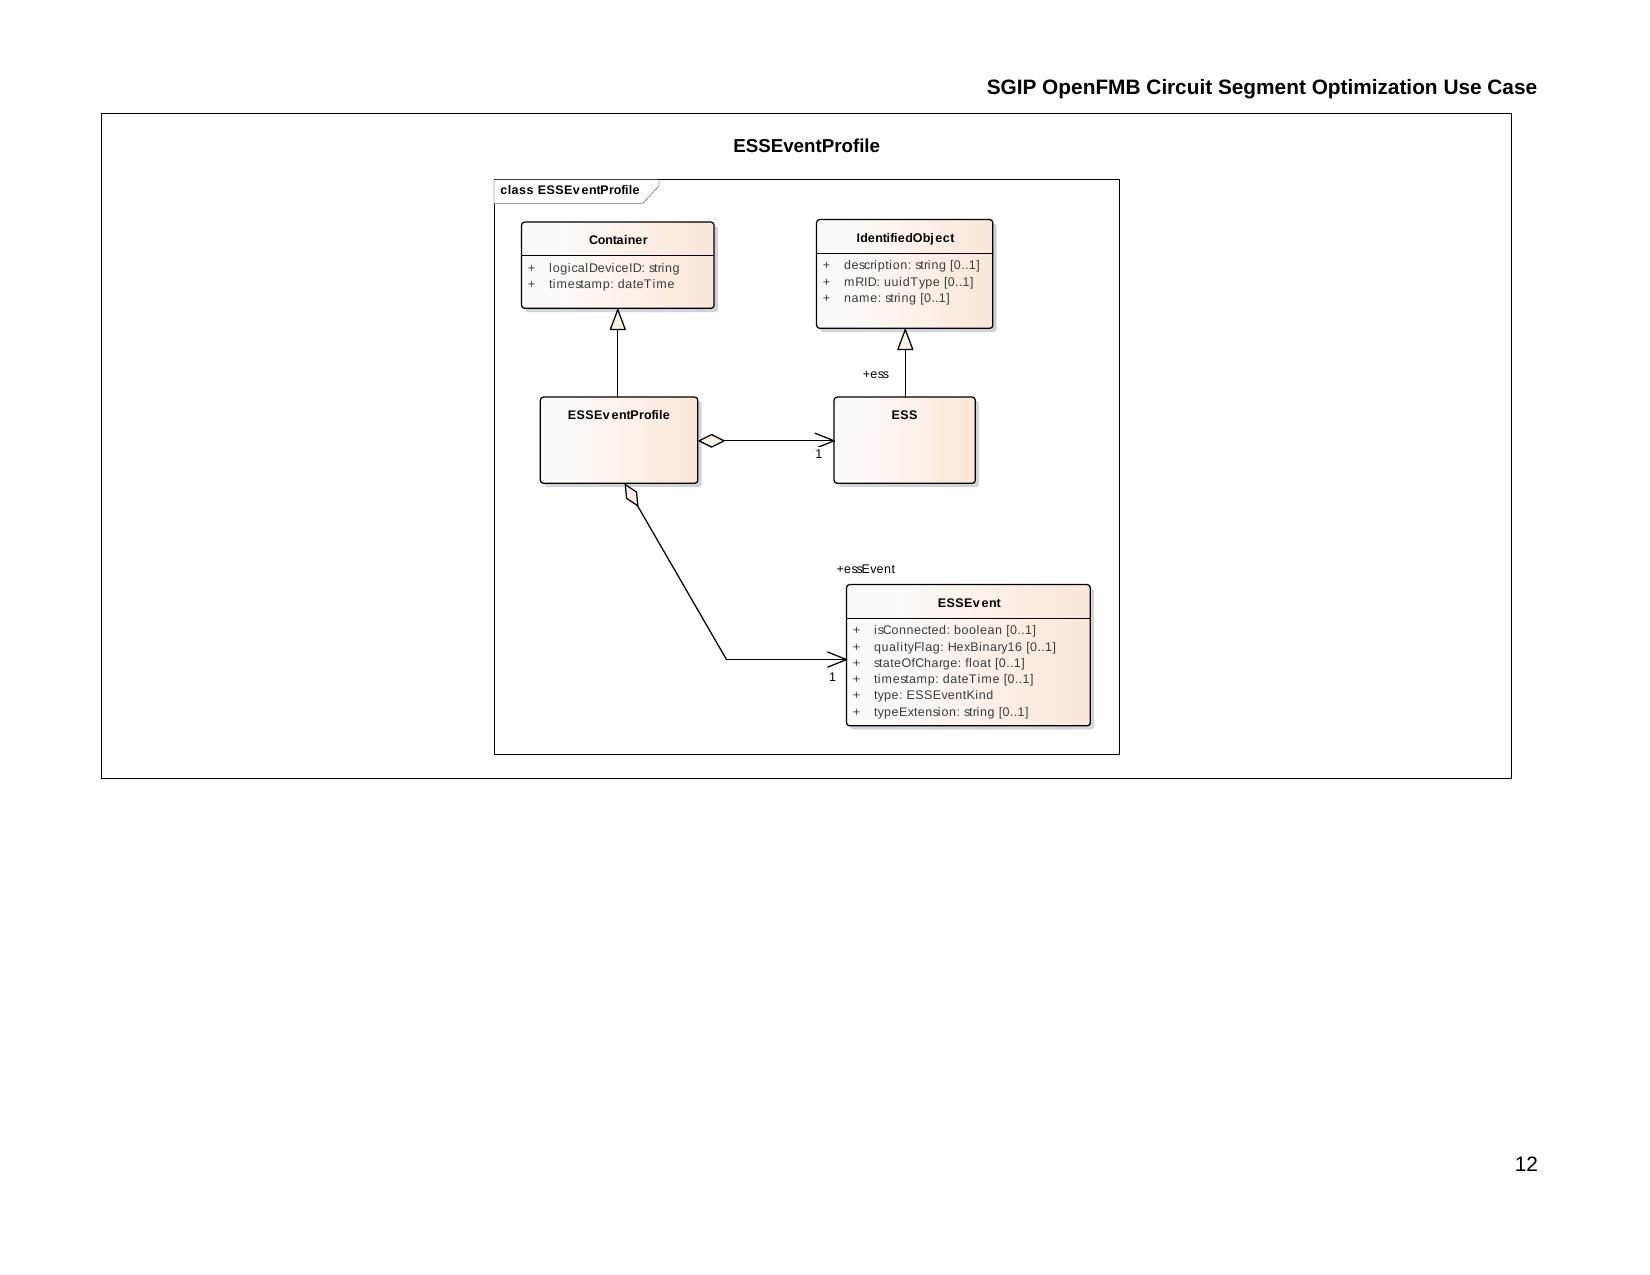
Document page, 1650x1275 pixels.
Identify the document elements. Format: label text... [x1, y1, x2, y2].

table_cell ESSEventProfile [102, 114, 1511, 777]
